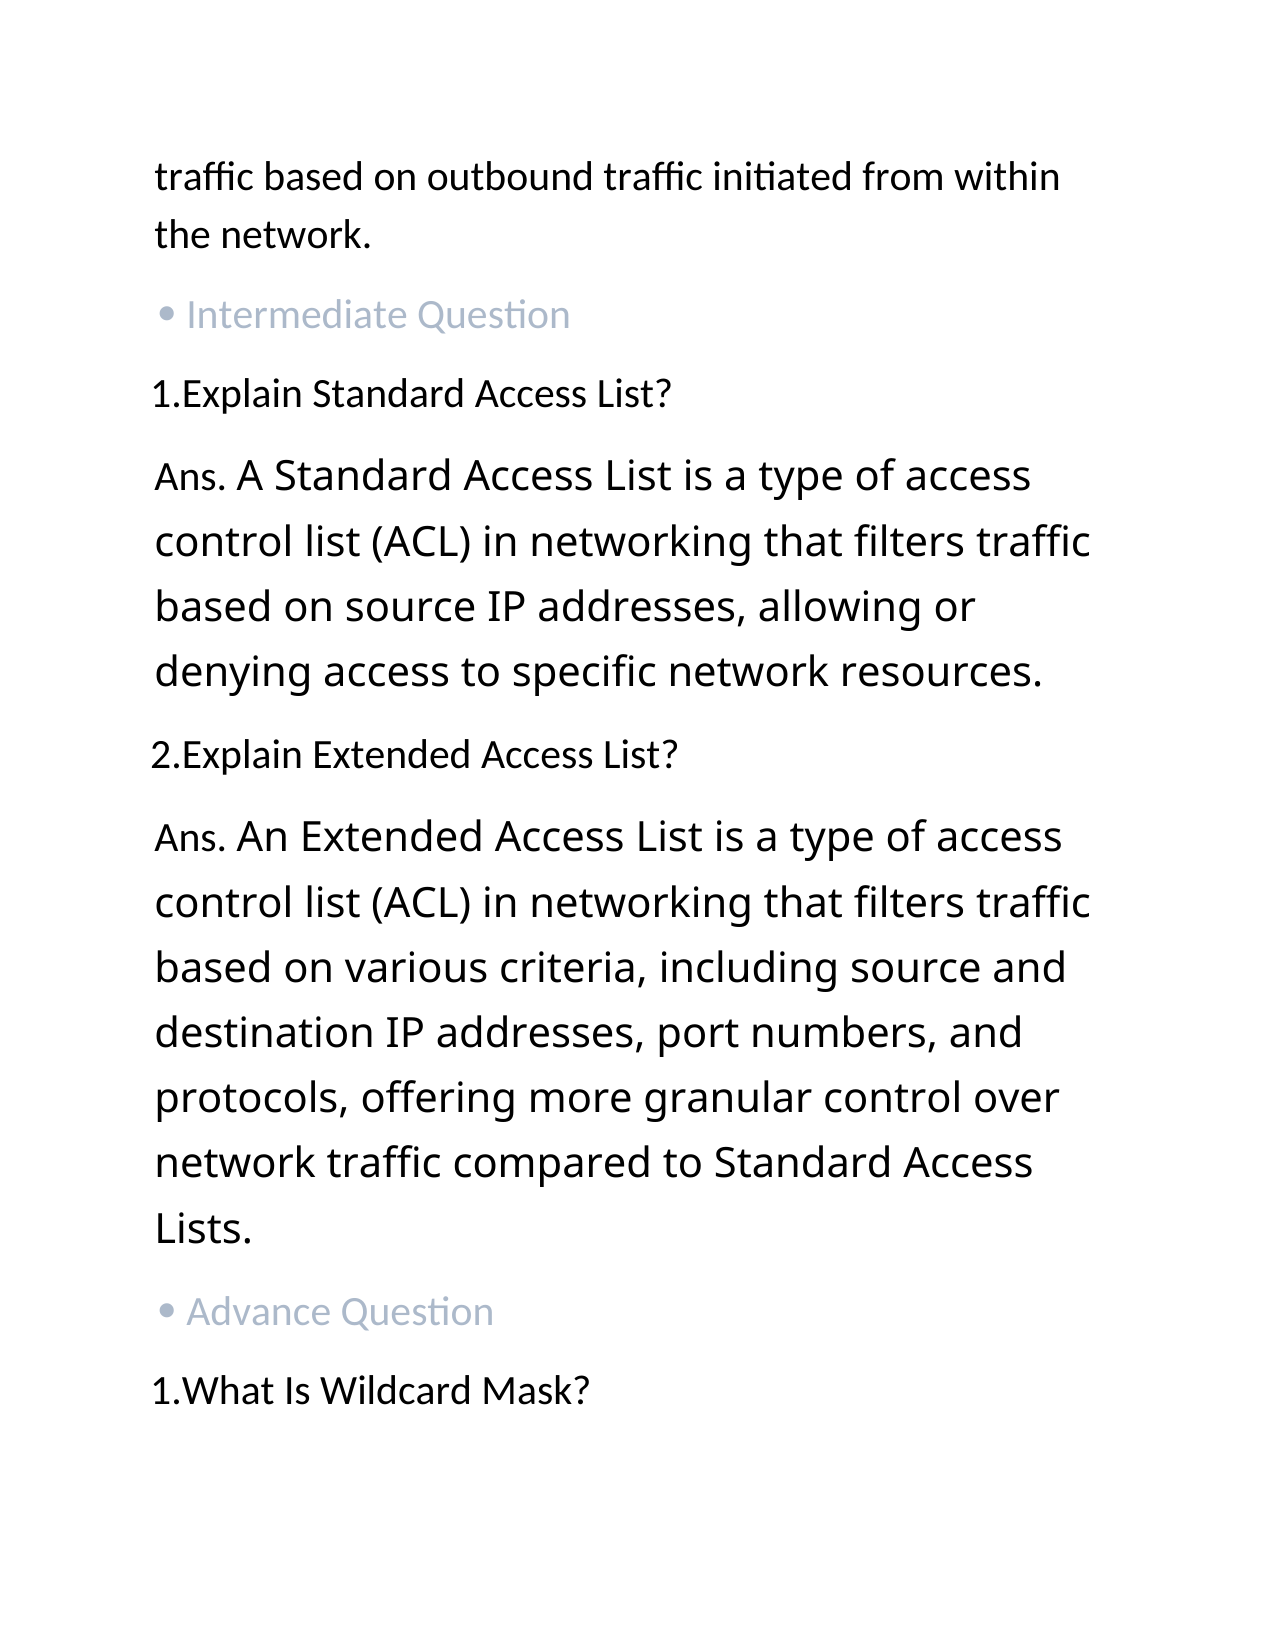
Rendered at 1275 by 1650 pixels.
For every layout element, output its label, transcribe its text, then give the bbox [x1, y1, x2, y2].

text Advance Question [150, 1284, 1125, 1335]
text 2.Explain Extended Access List? [150, 728, 1125, 779]
text Intermediate Question [150, 288, 1125, 338]
text Ans. A Standard Access List is a type of access control list (ACL) in networking that filters traffic based on source IP addresses, allowing or denying access to specific network resources. [154, 446, 1125, 699]
text Ans. An Extended Access List is a type of access control list (ACL) in networking that filters traffic based on various criteria, including source and destination IP addresses, port numbers, and protocols, offering more granular control over network traffic compared to Standard Access Lists. [154, 807, 1125, 1255]
text 1.Explain Standard Access List? [150, 367, 1125, 418]
text 1.What Is Wildcard Mask? [150, 1364, 1125, 1414]
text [154, 150, 1125, 259]
